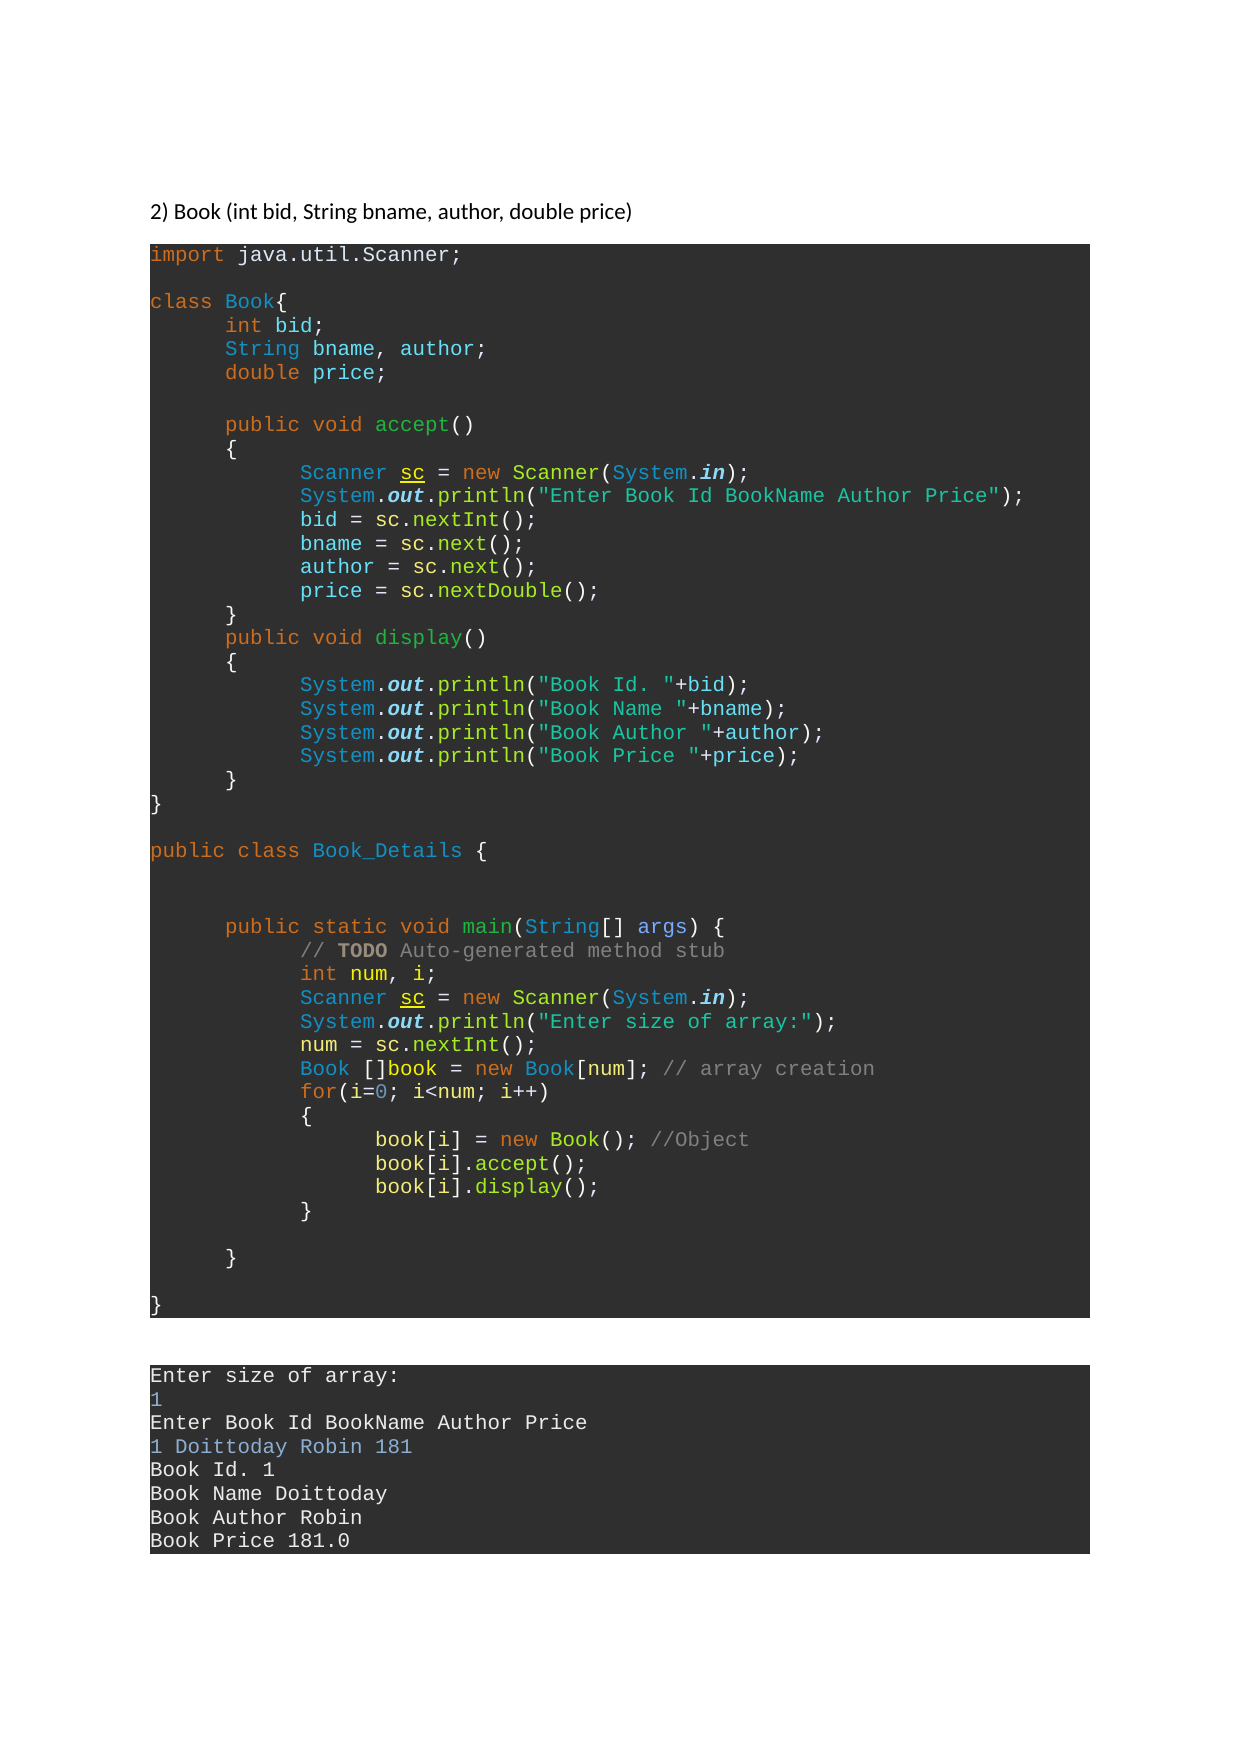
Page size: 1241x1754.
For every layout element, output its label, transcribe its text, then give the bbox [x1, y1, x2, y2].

text System.out.println("Book Id. "+bid); [150, 674, 1090, 698]
text public class Book_Details { [150, 840, 1090, 864]
text System.out.println("Book Name "+bname); [150, 698, 1090, 722]
text int bid; [150, 315, 1090, 338]
text Book []book = new Book[num]; // array creation [150, 1058, 1090, 1082]
text book[i] = new Book(); //Object [150, 1129, 1090, 1152]
text String bname, author; [150, 338, 1090, 362]
text Book Author Robin [150, 1507, 1090, 1530]
text 2) Book (int bid, String bname, author, double price) [150, 197, 1090, 225]
text for(i=0; i<num; i++) [150, 1082, 1090, 1105]
text } [150, 603, 1090, 627]
text public static void main(String[] args) { [150, 916, 1090, 940]
text System.out.println("Enter Book Id BookName Author Price"); [150, 485, 1090, 509]
text import java.util.Scanner; [150, 244, 1090, 267]
text public void display() [150, 627, 1090, 651]
text } [150, 793, 1090, 816]
text // TODO Auto-generated method stub [150, 940, 1090, 963]
text Book Id. 1 [150, 1459, 1090, 1483]
text } [150, 1200, 1090, 1223]
text book[i].display(); [150, 1176, 1090, 1200]
text double price; [150, 362, 1090, 386]
text author = sc.next(); [150, 556, 1090, 580]
text { [150, 651, 1090, 674]
text } [150, 1247, 1090, 1271]
text System.out.println("Book Price "+price); [150, 745, 1090, 769]
text book[i].accept(); [150, 1152, 1090, 1176]
text { [150, 438, 1090, 462]
text price = sc.nextDouble(); [150, 580, 1090, 603]
text 1 [150, 1388, 1090, 1412]
text Book Name Doittoday [150, 1483, 1090, 1507]
text } [150, 1294, 1090, 1318]
text Scanner sc = new Scanner(System.in); [150, 987, 1090, 1011]
text 1 Doittoday Robin 181 [150, 1436, 1090, 1459]
text public void accept() [150, 414, 1090, 438]
text int num, i; [150, 963, 1090, 987]
text System.out.println("Enter size of array:"); [150, 1011, 1090, 1034]
text } [150, 769, 1090, 793]
text Enter size of array: [150, 1365, 1090, 1388]
text Book Price 181.0 [150, 1530, 1090, 1554]
text num = sc.nextInt(); [150, 1034, 1090, 1058]
text Scanner sc = new Scanner(System.in); [150, 462, 1090, 485]
text bname = sc.next(); [150, 533, 1090, 556]
text bid = sc.nextInt(); [150, 509, 1090, 533]
text class Book{ [150, 291, 1090, 315]
text System.out.println("Book Author "+author); [150, 722, 1090, 745]
text Enter Book Id BookName Author Price [150, 1412, 1090, 1436]
text { [150, 1105, 1090, 1129]
